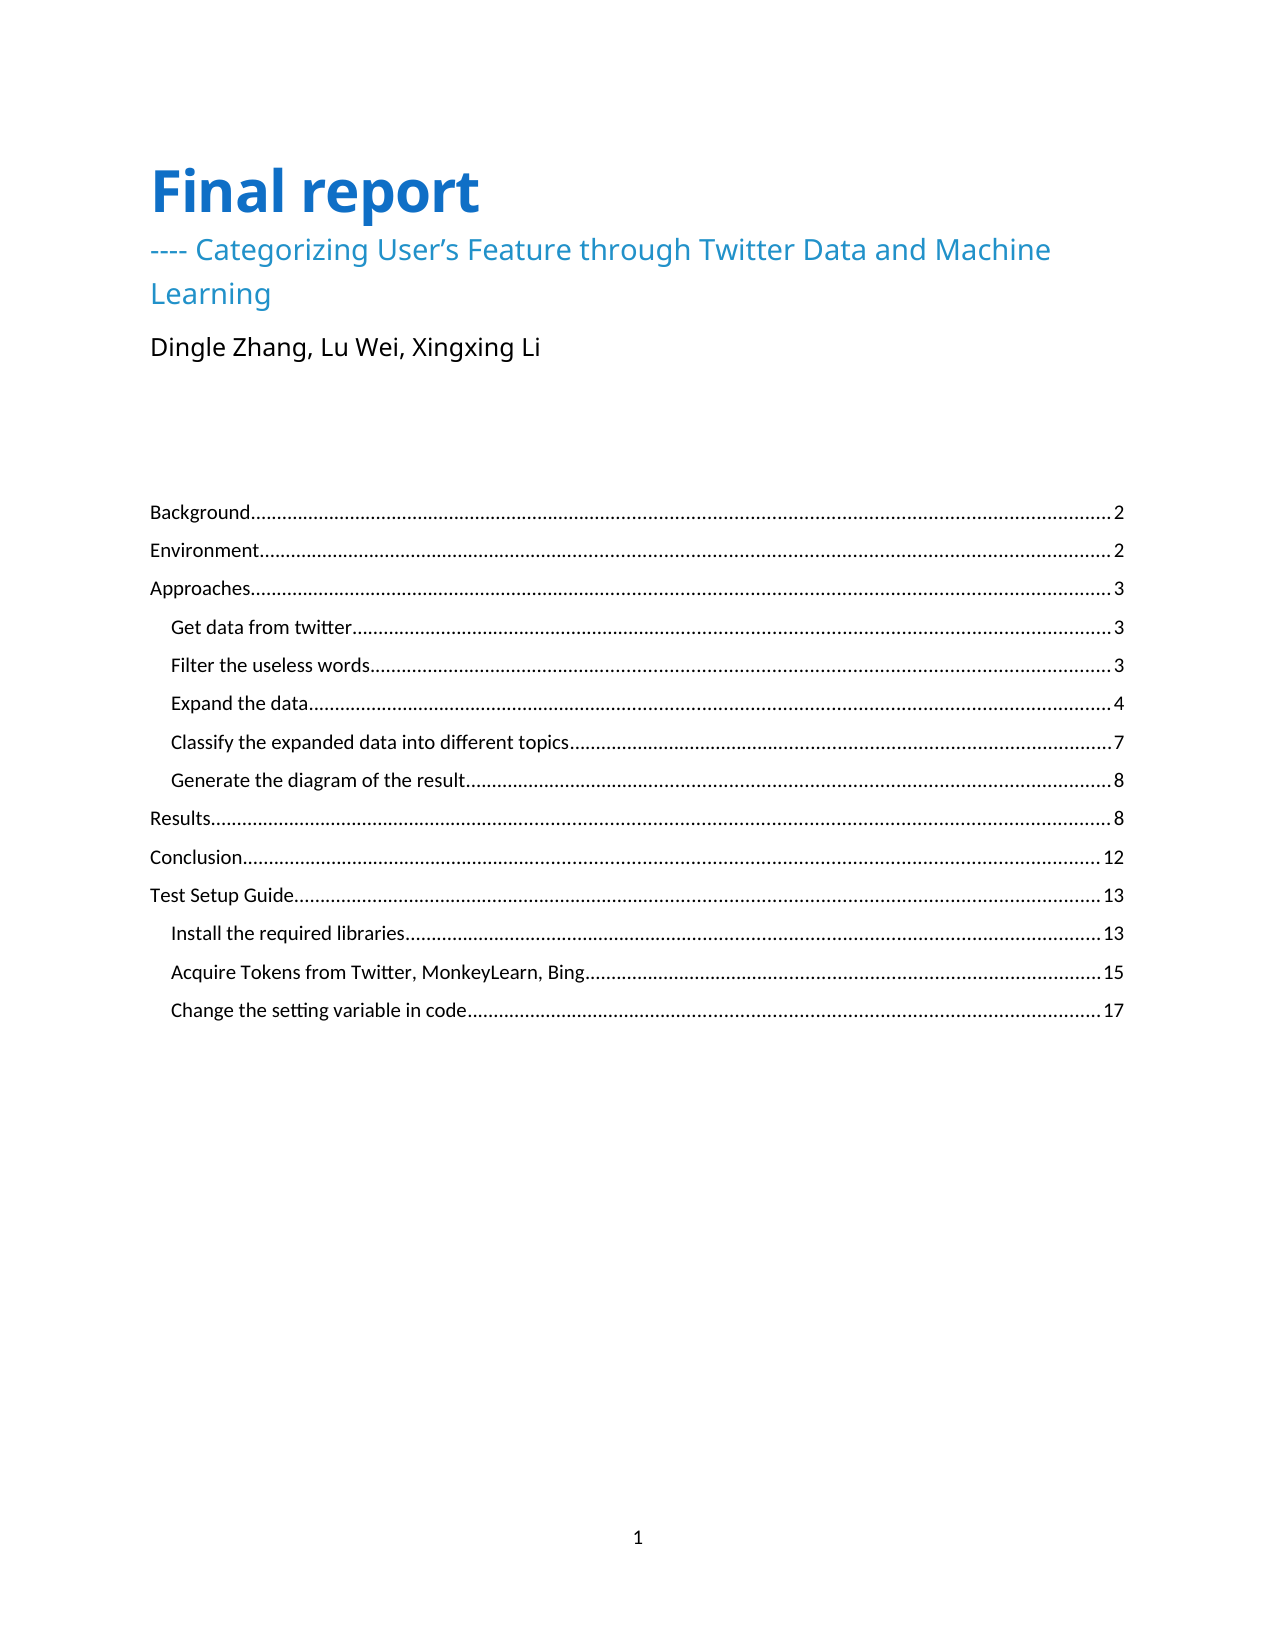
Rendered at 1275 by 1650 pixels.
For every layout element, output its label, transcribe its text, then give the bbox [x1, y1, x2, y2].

title Final report [150, 150, 1125, 229]
text ---- Categorizing User’s Feature through Twitter Data and Machine Learning [150, 229, 1125, 313]
subtitle Dingle Zhang, Lu Wei, Xingxing Li [150, 329, 1125, 363]
